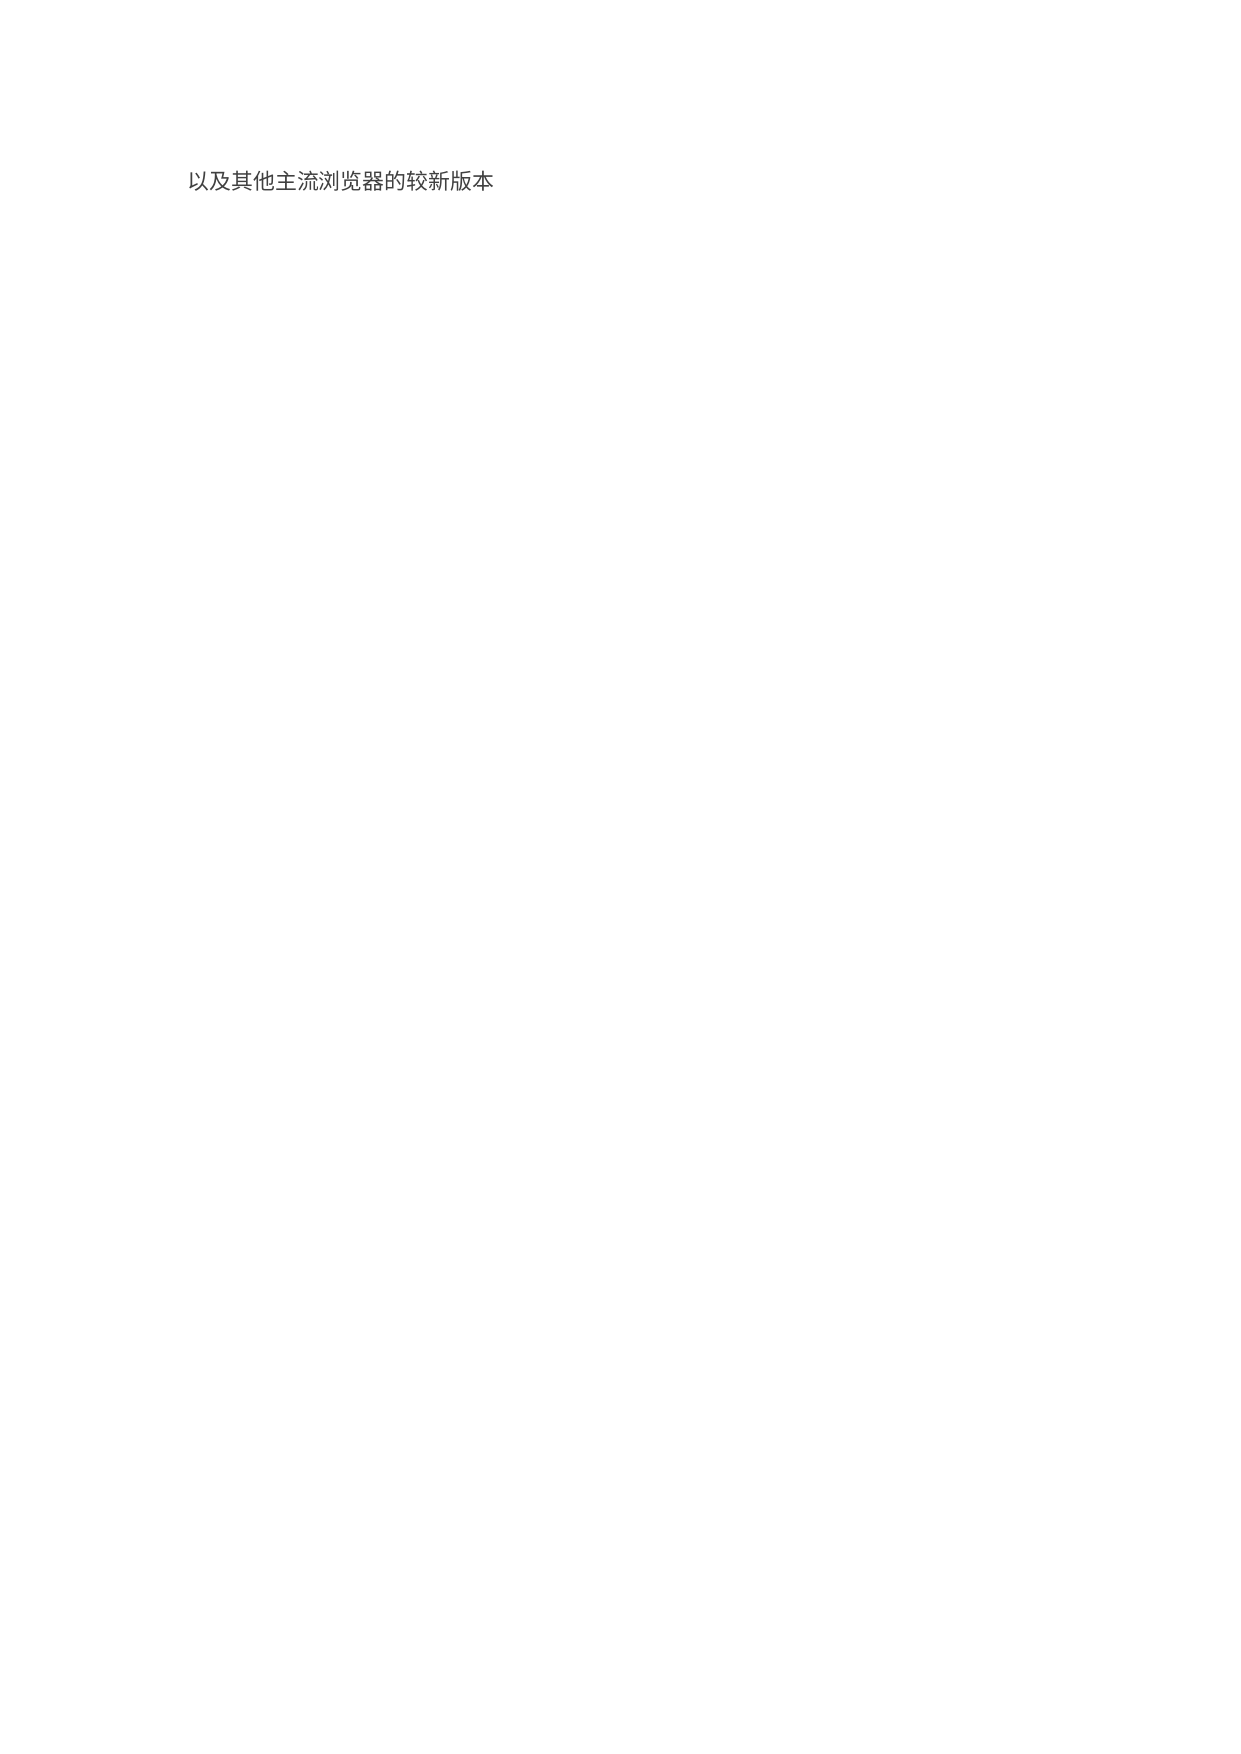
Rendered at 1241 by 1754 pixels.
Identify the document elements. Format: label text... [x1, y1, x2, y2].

text 以及其他主流浏览器的较新版本 [187, 164, 1053, 196]
